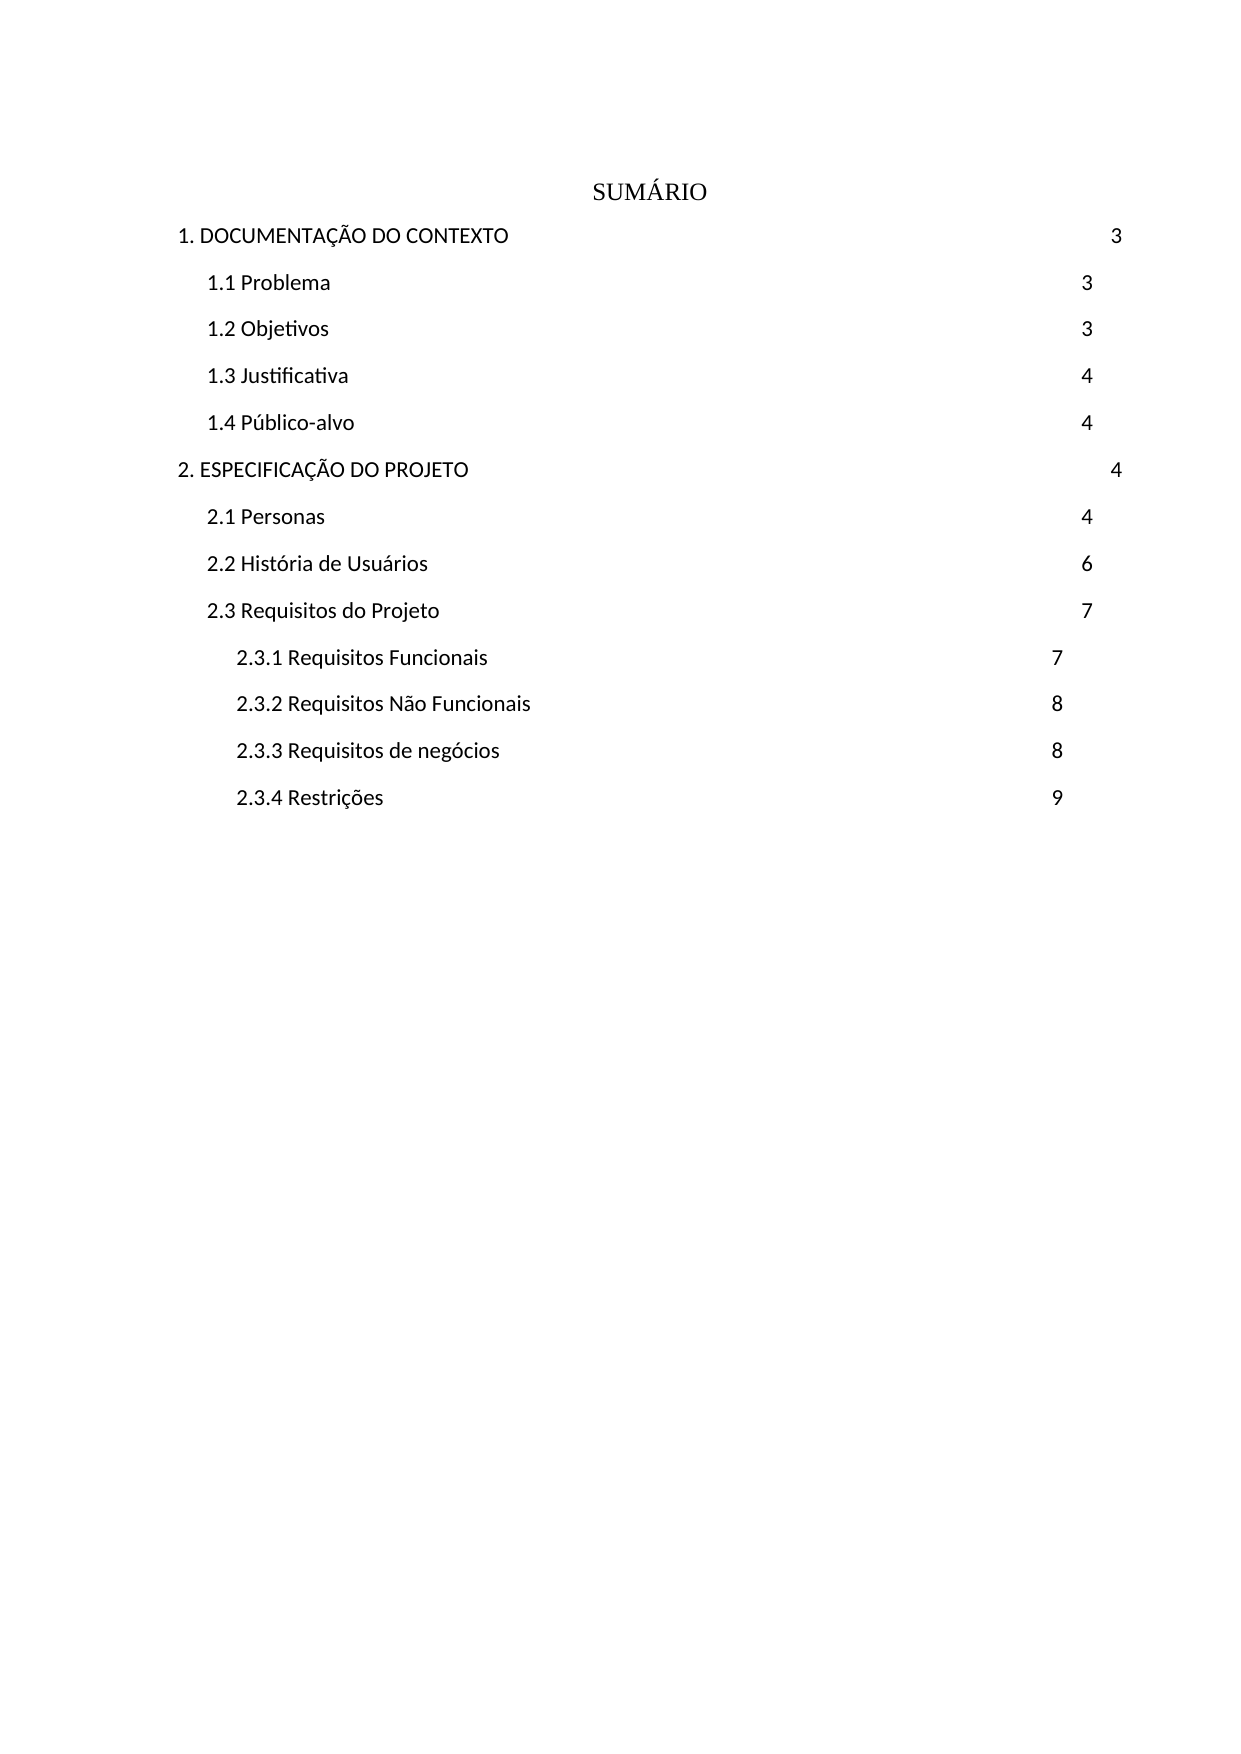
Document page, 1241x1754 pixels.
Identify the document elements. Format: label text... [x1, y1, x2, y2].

text SUMÁRIO [177, 177, 1122, 206]
